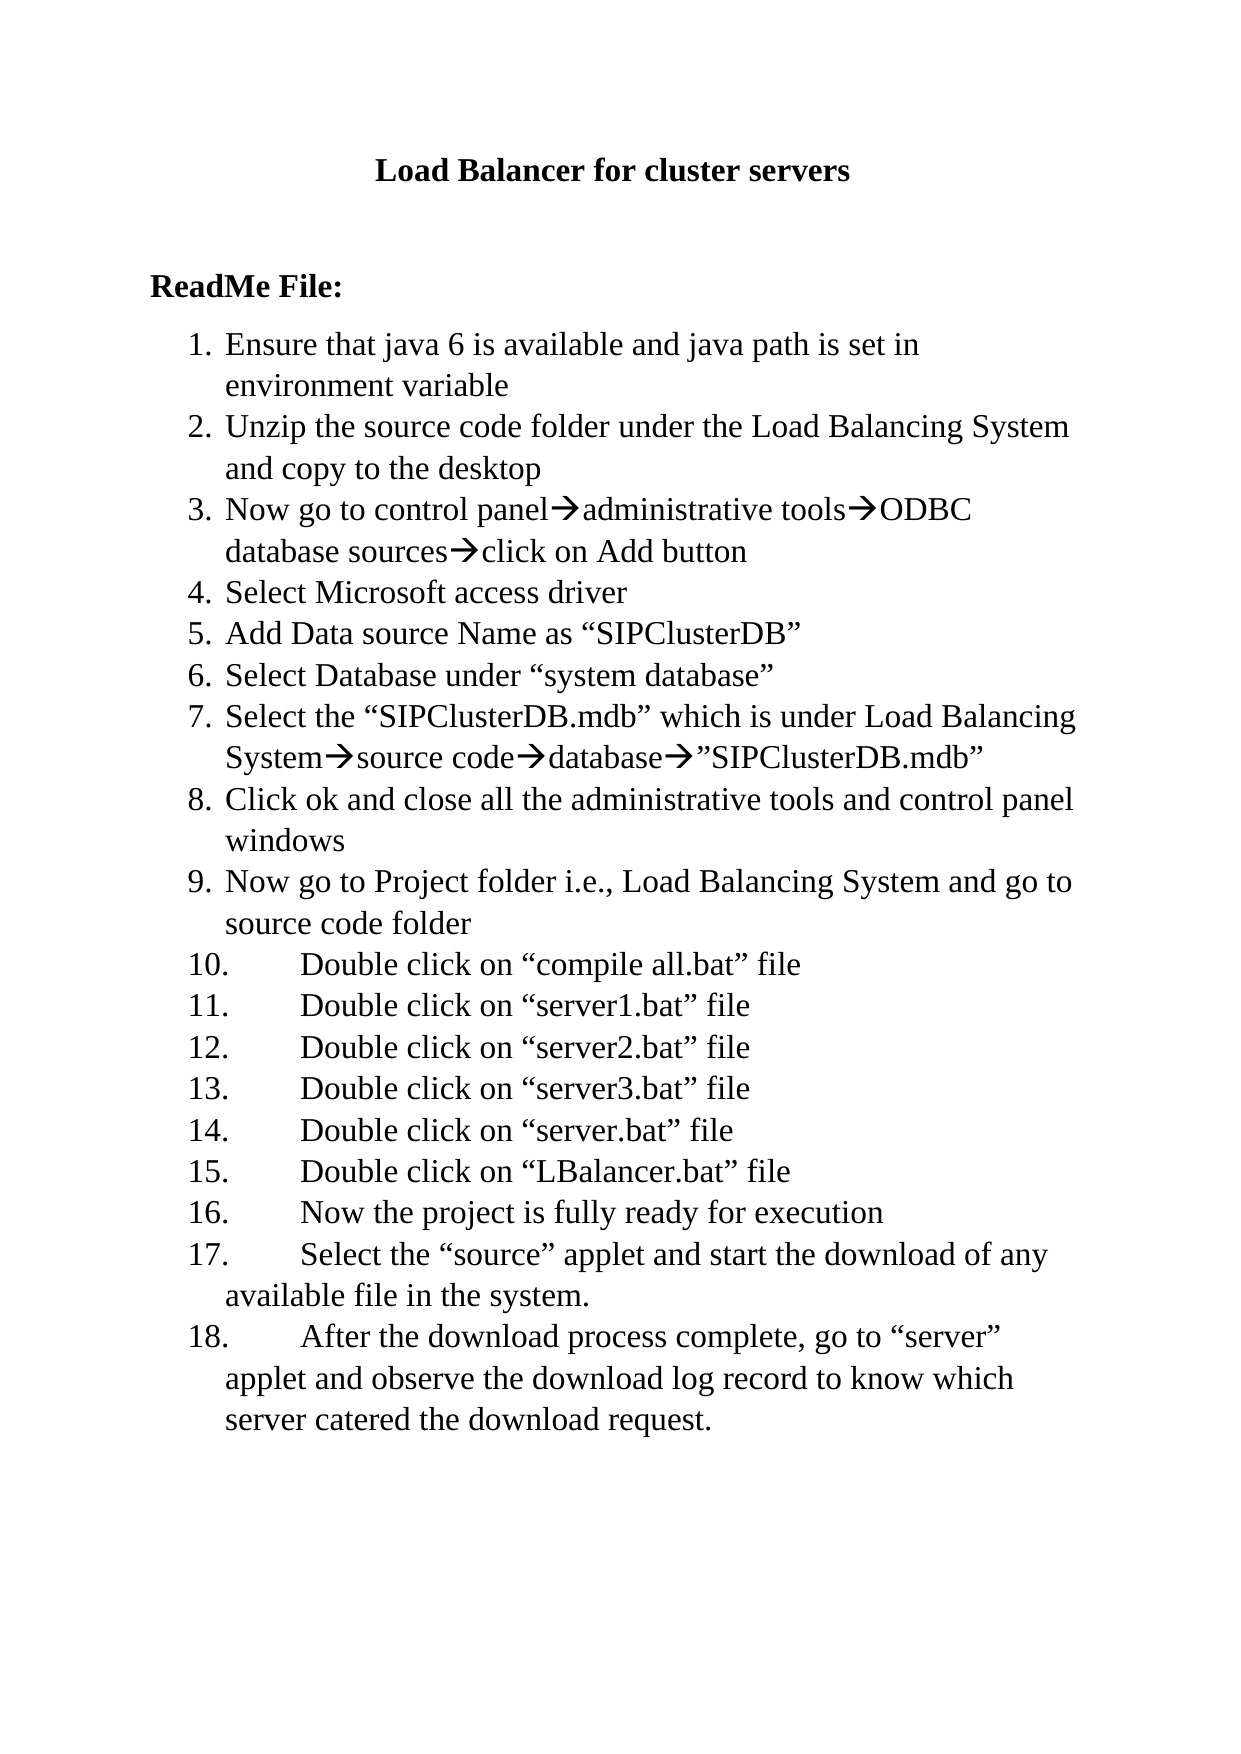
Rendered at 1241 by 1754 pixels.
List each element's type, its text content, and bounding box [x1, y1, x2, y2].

list Now go to control paneladministrative toolsODBC database sourcesclick on Add button [187, 489, 1090, 569]
text ReadMe File: [150, 266, 1090, 304]
list Double click on “LBalancer.bat” file [187, 1151, 1090, 1189]
list Double click on “server1.bat” file [187, 986, 1090, 1024]
list Now the project is fully ready for execution [187, 1192, 1090, 1231]
text Load Balancer for cluster servers [150, 150, 1090, 188]
list After the download process complete, go to “server” applet and observe the download log record to know which server catered the download request. [187, 1317, 1090, 1438]
list Unzip the source code folder under the Load Balancing System and copy to the desktop [187, 407, 1090, 486]
list Click ok and close all the administrative tools and control panel windows [187, 779, 1090, 859]
list Select Microsoft access driver [187, 572, 1090, 611]
list Select Database under “system database” [187, 655, 1090, 693]
list Add Data source Name as “SIPClusterDB” [187, 613, 1090, 652]
list Double click on “server.bat” file [187, 1110, 1090, 1148]
list Double click on “server2.bat” file [187, 1027, 1090, 1065]
list Ensure that java 6 is available and java path is set in environment variable [187, 324, 1090, 404]
list Double click on “server3.bat” file [187, 1068, 1090, 1107]
list Select the “source” applet and start the download of any available file in the system. [187, 1234, 1090, 1313]
list Now go to Project folder i.e., Load Balancing System and go to source code folder [187, 862, 1090, 941]
list Double click on “compile all.bat” file [187, 944, 1090, 983]
list Select the “SIPClusterDB.mdb” which is under Load Balancing Systemsource codedatabase”SIPClusterDB.mdb” [187, 696, 1090, 776]
